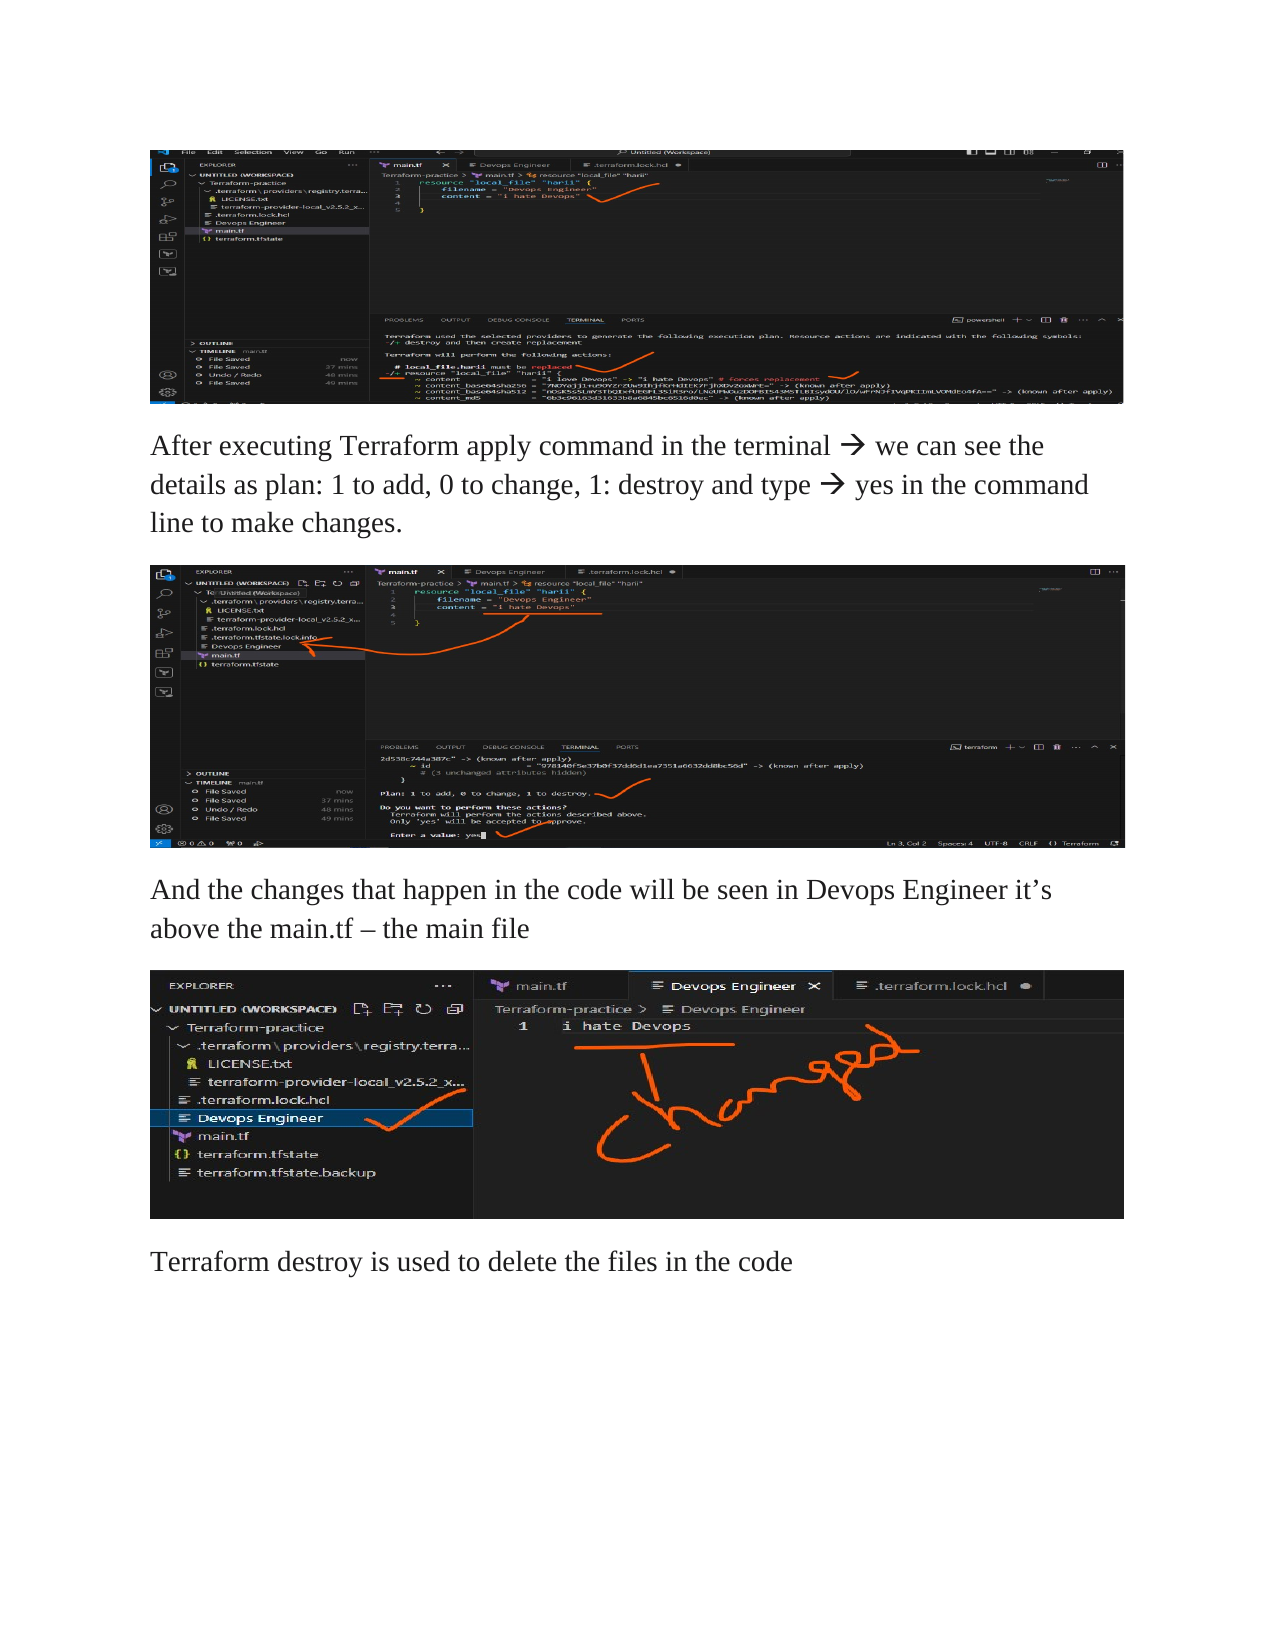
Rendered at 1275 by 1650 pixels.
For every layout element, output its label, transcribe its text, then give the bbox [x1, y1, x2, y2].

text After executing Terraform apply command in the terminal we can see the details as plan: 1 to add, 0 to change, 1: destroy and type yes in the command line to make changes. [150, 428, 1125, 539]
picture [150, 565, 1125, 848]
picture [150, 150, 1124, 404]
text And the changes that happen in the code will be seen in Devops Engineer it’s above the main.tf – the main file [150, 872, 1125, 944]
text Terraform destroy is used to delete the files in the code [150, 1244, 1125, 1278]
picture [150, 970, 1124, 1219]
